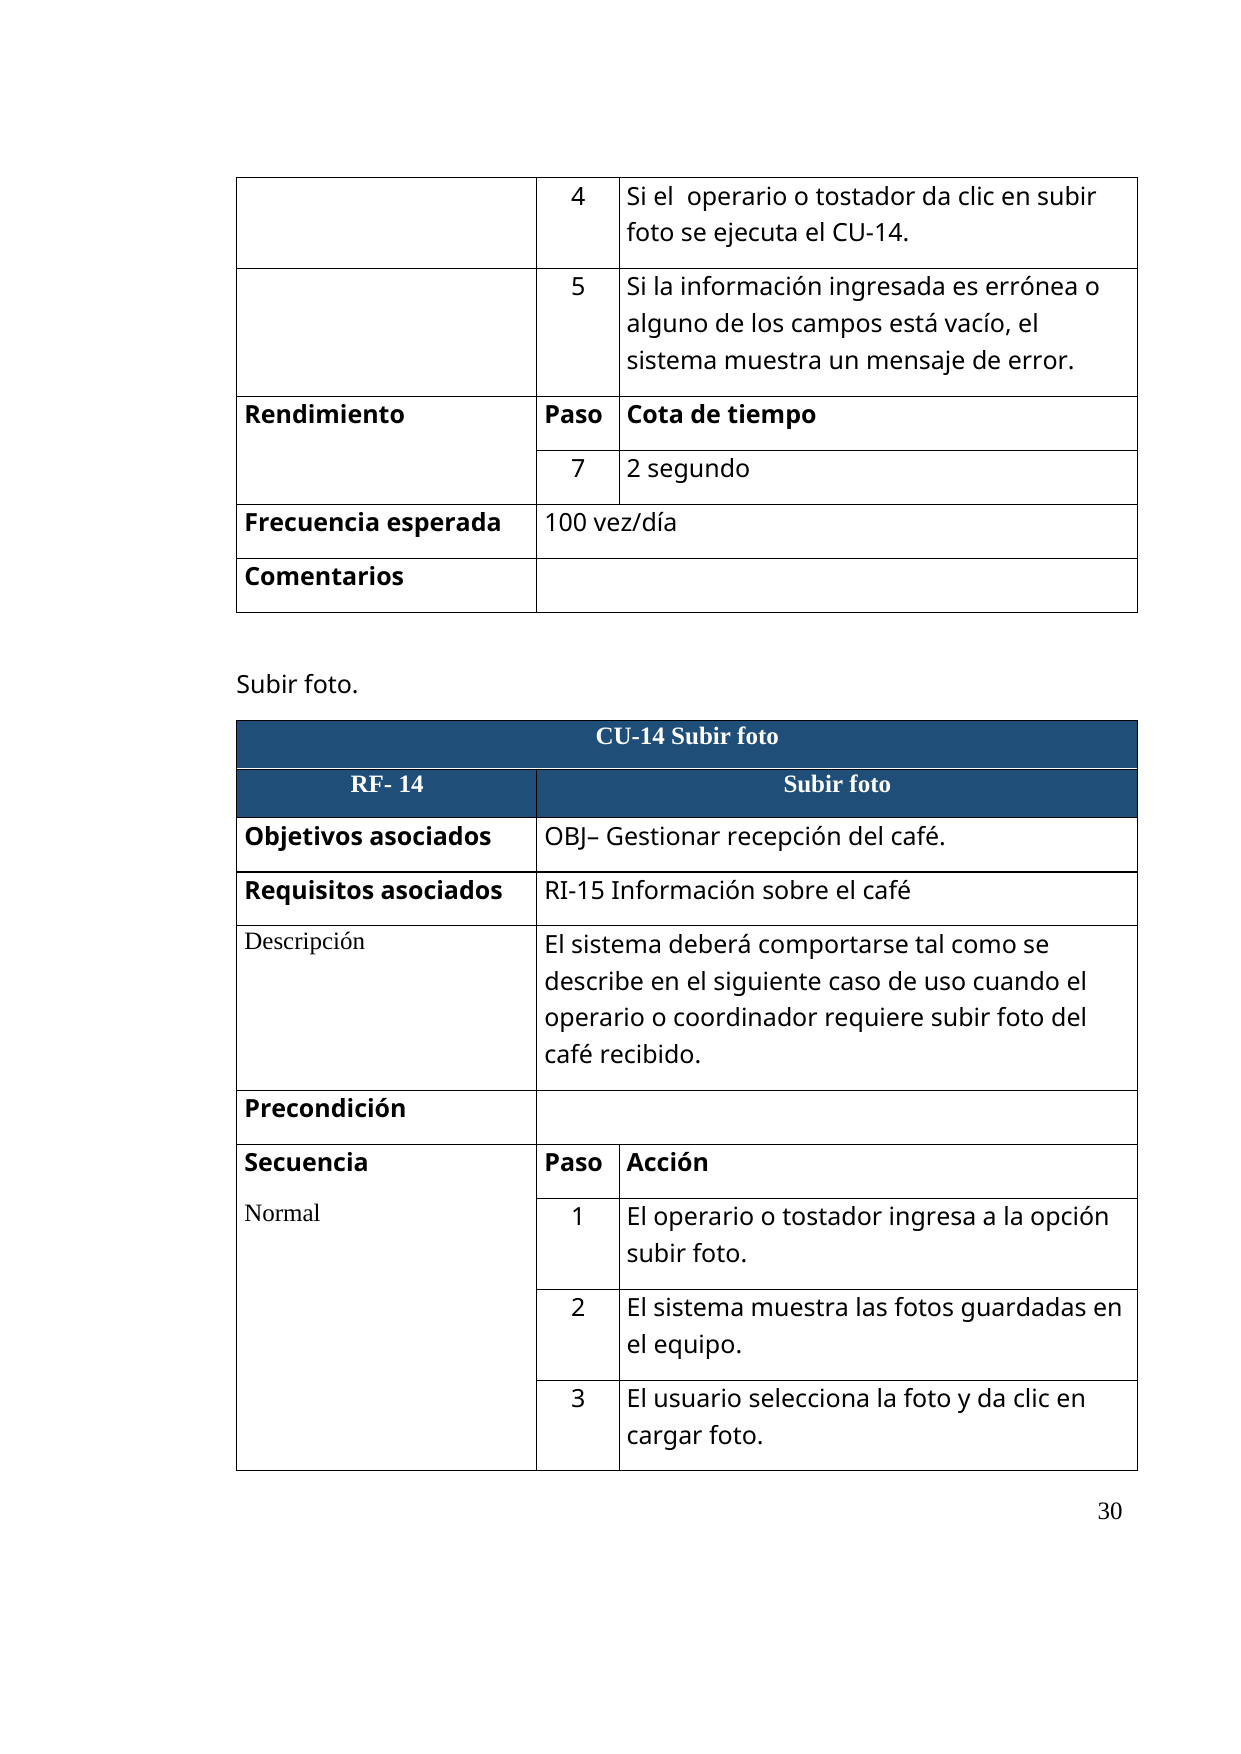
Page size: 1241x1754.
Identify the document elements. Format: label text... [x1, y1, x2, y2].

table_header CU-14 Subir foto [237, 721, 1137, 768]
table_cell Si la información ingresada es errónea o alguno de los campos está vacío, el sistema muestra un mensaje de error. [620, 269, 1137, 396]
table_cell 5 [537, 269, 619, 396]
table_cell [537, 559, 1137, 612]
table_cell 7 [537, 451, 619, 504]
table_cell Comentarios [237, 559, 536, 612]
table_cell 3 [537, 1381, 619, 1470]
table_cell Precondición [237, 1091, 536, 1144]
table_cell Secuencia Normal [237, 1145, 536, 1470]
table_cell El sistema deberá comportarse tal como se describe en el siguiente caso de uso cuando el operario o coordinador requiere subir foto del café recibido. [537, 926, 1137, 1090]
table_cell El sistema muestra las fotos guardadas en el equipo. [620, 1290, 1137, 1379]
table_cell 2 [537, 1290, 619, 1379]
table_cell 100 vez/día [537, 505, 1137, 558]
table_cell Rendimiento [237, 397, 536, 504]
table_cell [537, 1091, 1137, 1144]
table_cell Requisitos asociados [237, 873, 536, 925]
table_cell RI-15 Información sobre el café [537, 873, 1137, 925]
table_cell [237, 178, 536, 268]
table_cell Objetivos asociados [237, 818, 536, 871]
table_cell Frecuencia esperada [237, 505, 536, 558]
table_cell OBJ– Gestionar recepción del café. [537, 818, 1137, 871]
table_cell El operario o tostador ingresa a la opción subir foto. [620, 1199, 1137, 1289]
table_cell Descripción [237, 926, 536, 1090]
table_cell 1 [537, 1199, 619, 1289]
table_cell Acción [620, 1145, 1137, 1198]
table_cell Paso [537, 397, 619, 450]
table_cell El usuario selecciona la foto y da clic en cargar foto. [620, 1381, 1137, 1470]
table_cell [237, 269, 536, 396]
table_cell Subir foto [537, 770, 1137, 817]
table_cell Cota de tiempo [620, 397, 1137, 450]
table_cell 2 segundo [620, 451, 1137, 504]
table_cell 4 [537, 178, 619, 268]
table_cell RF- 14 [237, 770, 536, 817]
table_cell Paso [537, 1145, 619, 1198]
text Subir foto. [236, 666, 1122, 700]
table_cell Si el operario o tostador da clic en subir foto se ejecuta el CU-14. [620, 178, 1137, 268]
